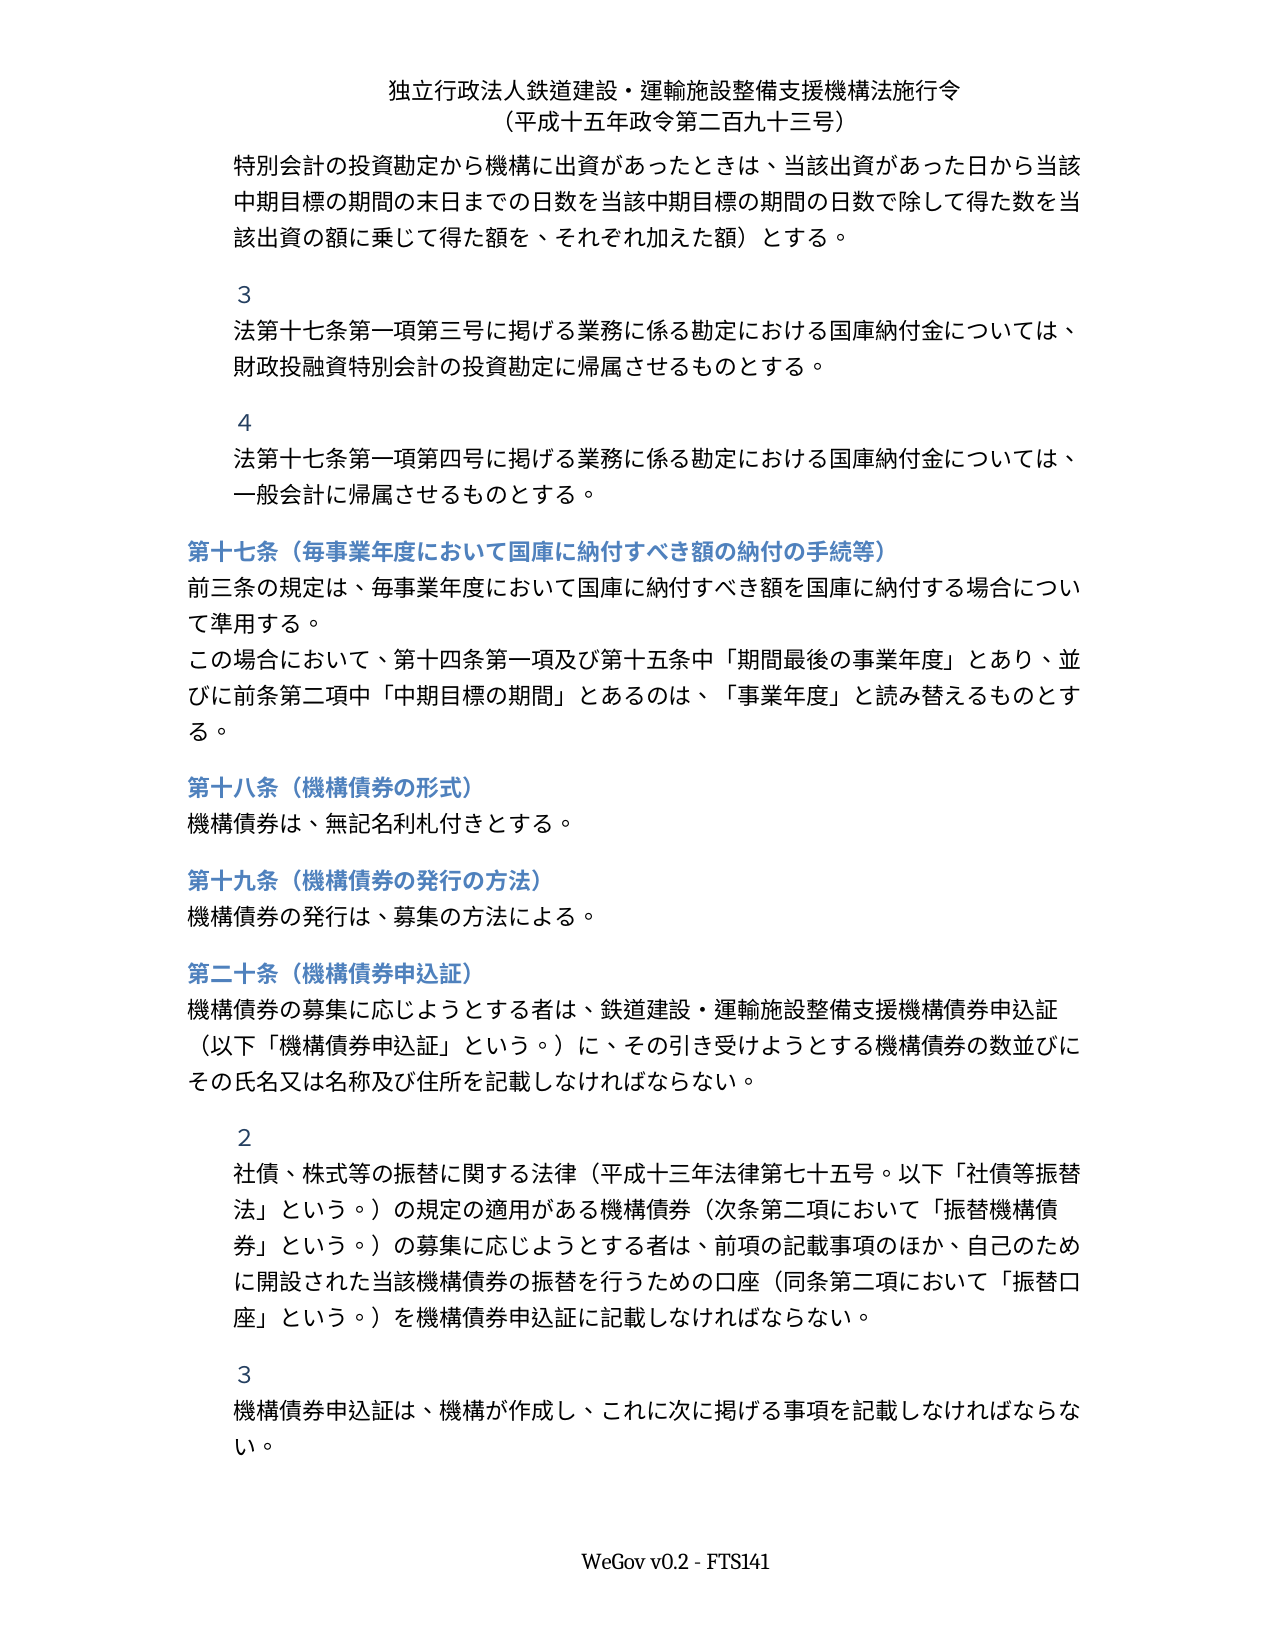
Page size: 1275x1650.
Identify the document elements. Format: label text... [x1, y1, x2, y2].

text 法第十七条第一項第三号に掲げる業務に係る勘定における国庫納付金については、財政投融資特別会計の投資勘定に帰属させるものとする。 [233, 314, 1087, 382]
text 機構債券の募集に応じようとする者は、鉄道建設・運輸施設整備支援機構債券申込証（以下「機構債券申込証」という。）に、その引き受けようとする機構債券の数並びにその氏名又は名称及び住所を記載しなければならない。 [187, 994, 1087, 1097]
subtitle 第十九条（機構債券の発行の方法） [187, 865, 1087, 896]
text 社債、株式等の振替に関する法律（平成十三年法律第七十五号。以下「社債等振替法」という。）の規定の適用がある機構債券（次条第二項において「振替機構債券」という。）の募集に応じようとする者は、前項の記載事項のほか、自己のために開設された当該機構債券の振替を行うための口座（同条第二項において「振替口座」という。）を機構債券申込証に記載しなければならない。 [233, 1158, 1087, 1333]
text 機構債券の発行は、募集の方法による。 [187, 901, 1087, 932]
subtitle ３ [233, 1359, 1087, 1390]
subtitle ２ [233, 1122, 1087, 1154]
text 前三条の規定は、毎事業年度において国庫に納付すべき額を国庫に納付する場合について準用する。 この場合において、第十四条第一項及び第十五条中「期間最後の事業年度」とあり、並びに前条第二項中「中期目標の期間」とあるのは、「事業年度」と読み替えるものとする。 [187, 572, 1087, 747]
subtitle 第十八条（機構債券の形式） [187, 772, 1087, 804]
subtitle 第十七条（毎事業年度において国庫に納付すべき額の納付の手続等） [187, 536, 1087, 567]
text 機構債券は、無記名利札付きとする。 [187, 808, 1087, 839]
text 機構債券申込証は、機構が作成し、これに次に掲げる事項を記載しなければならない。 [233, 1395, 1087, 1462]
subtitle ４ [233, 407, 1087, 438]
text 法第十七条第一項第四号に掲げる業務に係る勘定における国庫納付金については、一般会計に帰属させるものとする。 [233, 443, 1087, 510]
subtitle ３ [233, 279, 1087, 310]
subtitle 第二十条（機構債券申込証） [187, 958, 1087, 989]
